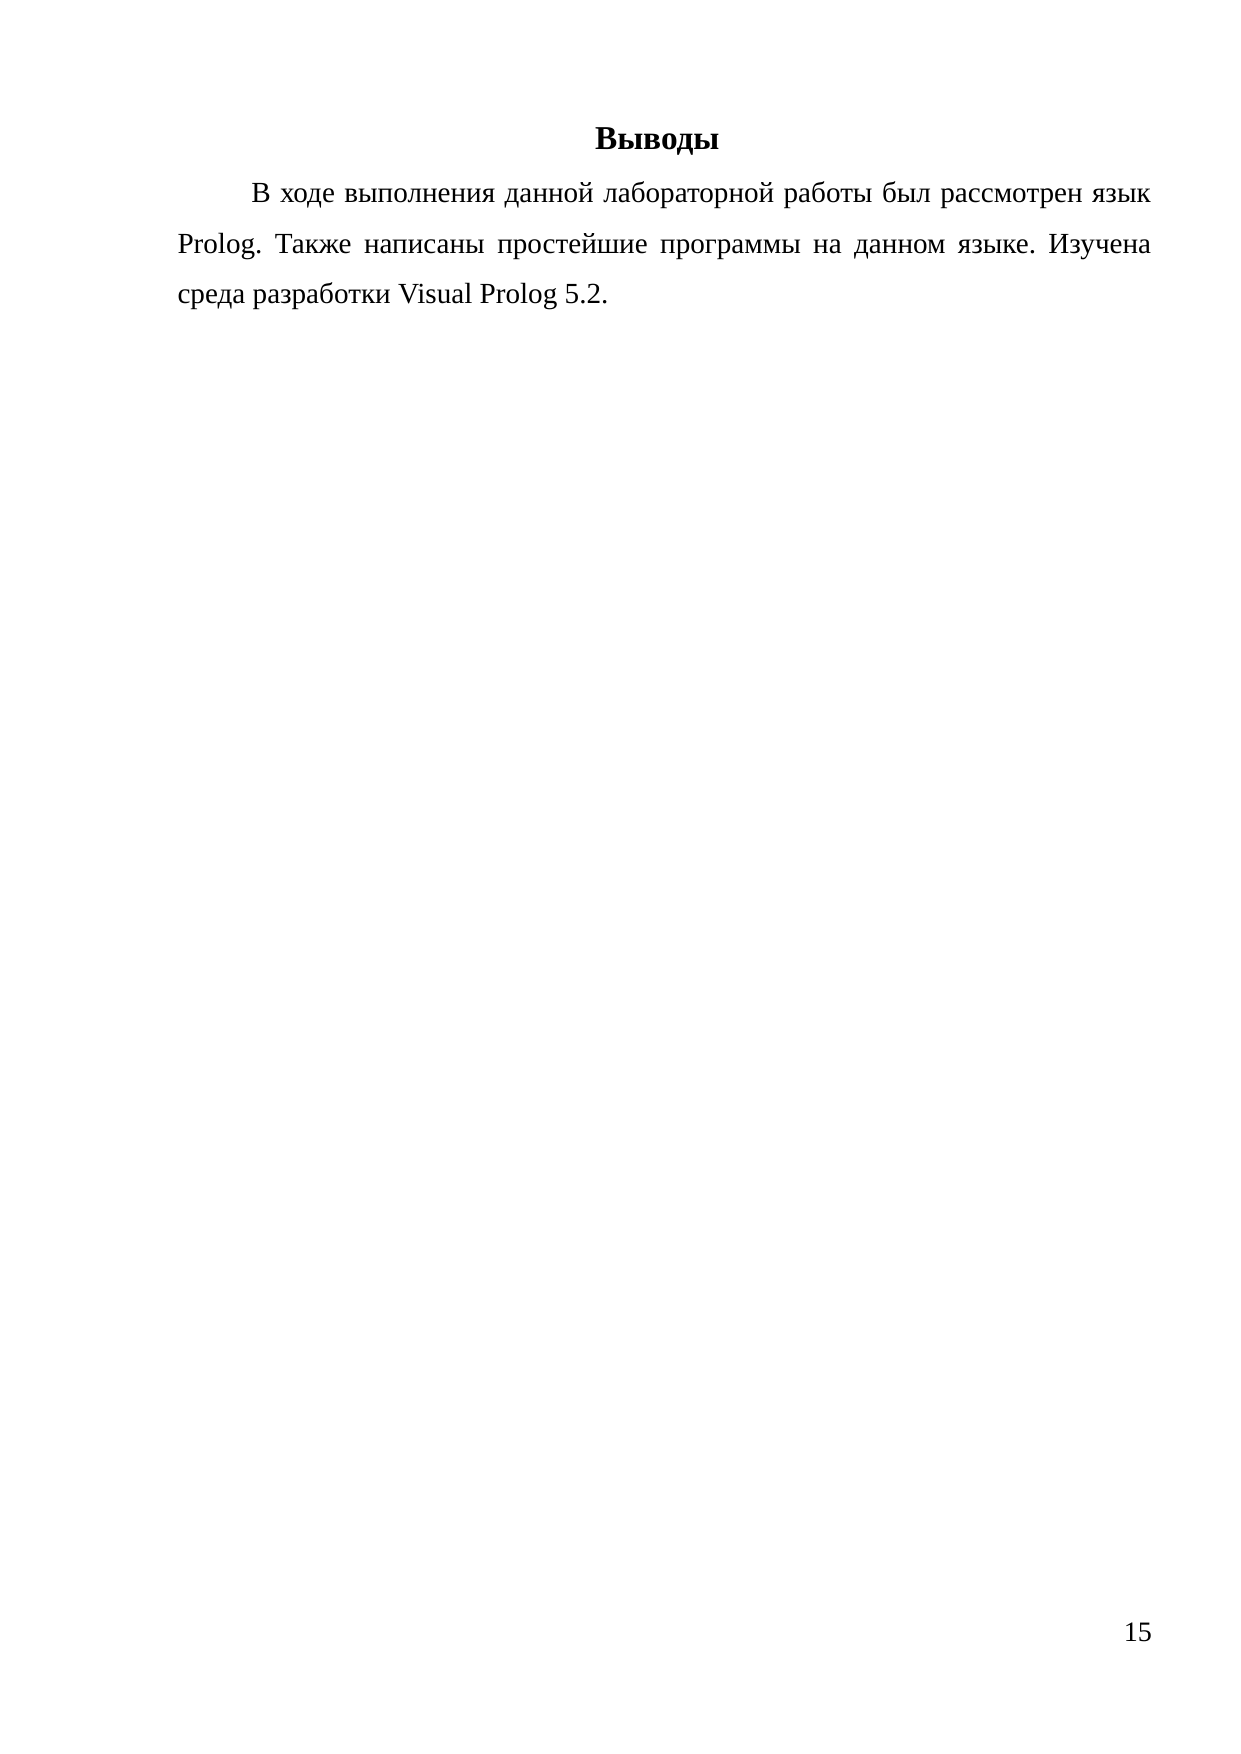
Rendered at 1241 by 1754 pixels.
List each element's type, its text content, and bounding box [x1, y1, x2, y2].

text Выводы [162, 118, 1152, 156]
text В ходе выполнения данной лабораторной работы был рассмотрен язык Prolog. Также написаны простейшие программы на данном языке. Изучена среда разработки Visual Prolog 5.2. [177, 176, 1152, 310]
